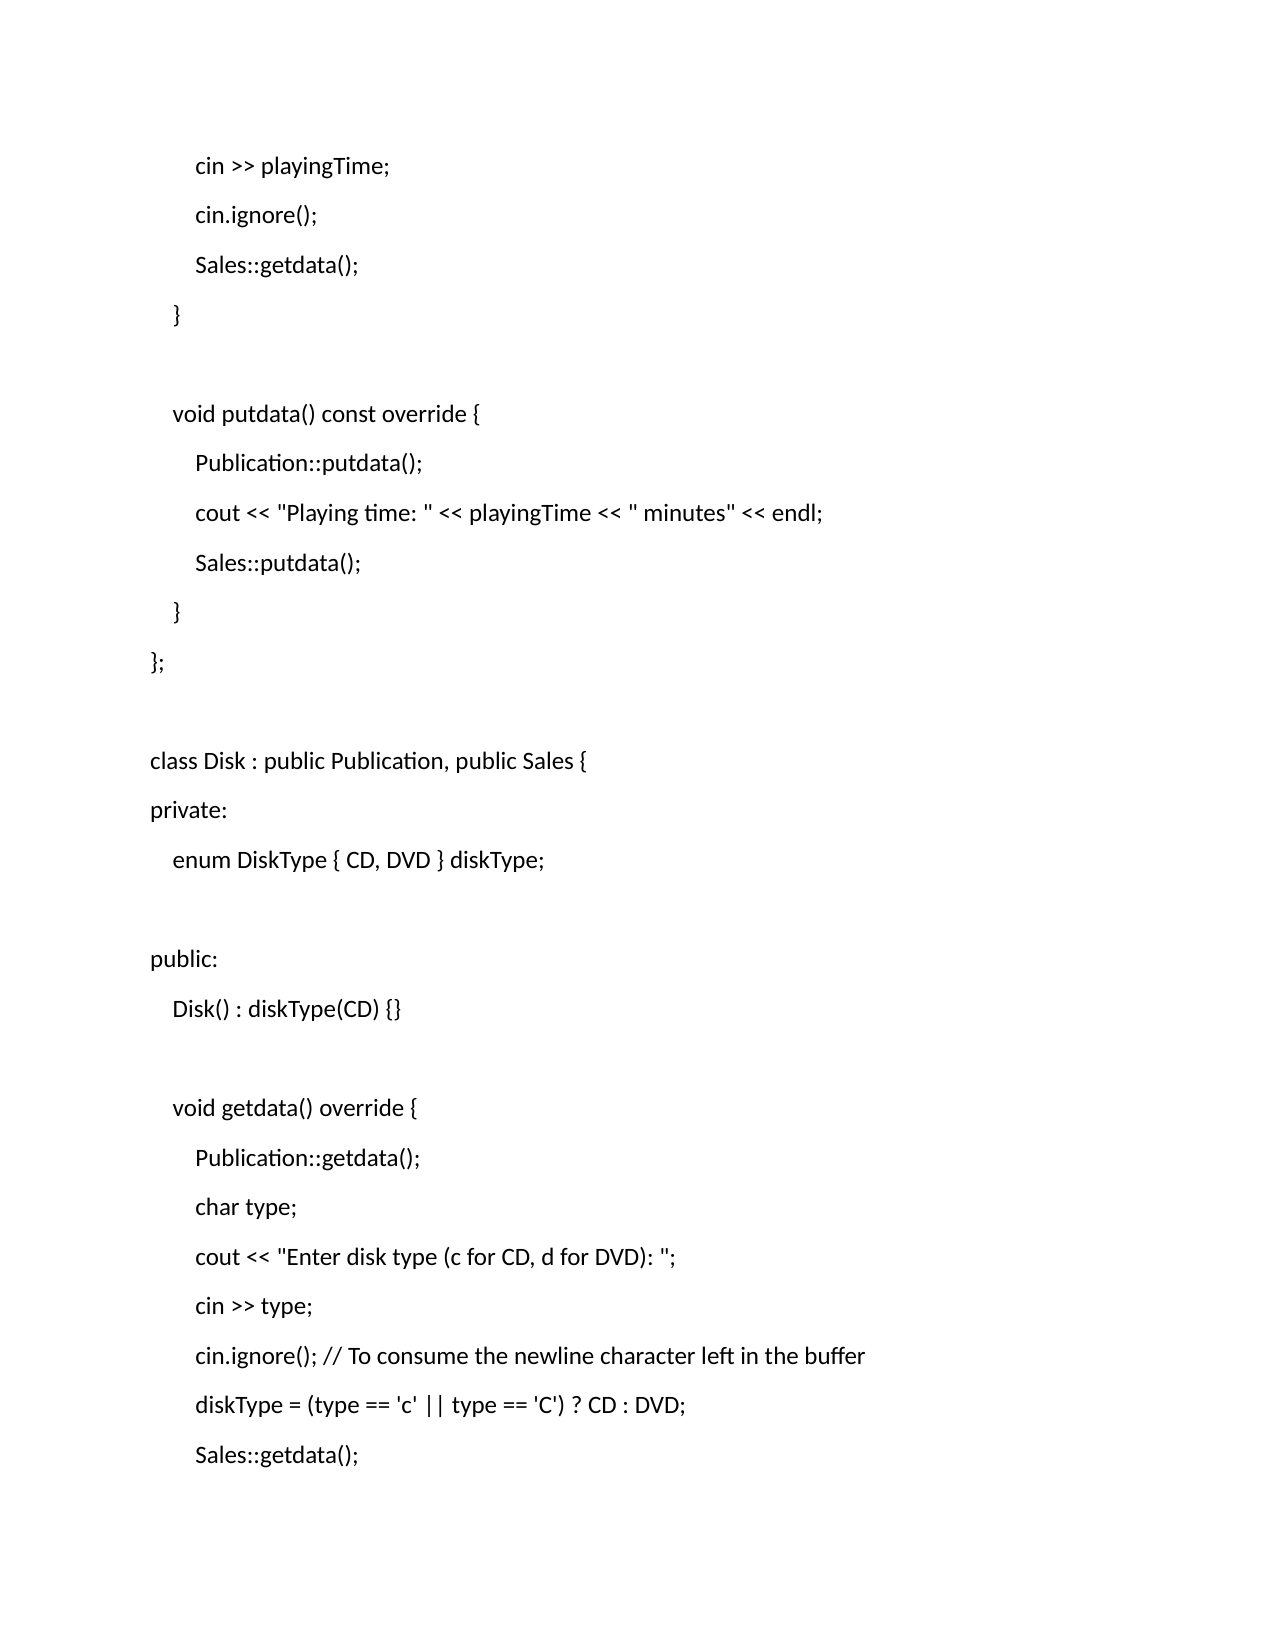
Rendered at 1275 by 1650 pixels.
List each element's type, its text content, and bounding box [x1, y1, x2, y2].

text cin >> type; [150, 1290, 1125, 1321]
text diskType = (type == 'c' || type == 'C') ? CD : DVD; [150, 1389, 1125, 1420]
text } [150, 596, 1125, 627]
text Publication::getdata(); [150, 1142, 1125, 1172]
text char type; [150, 1191, 1125, 1222]
text Disk() : diskType(CD) {} [150, 993, 1125, 1023]
text Sales::getdata(); [150, 249, 1125, 280]
text cin.ignore(); [150, 199, 1125, 230]
text Sales::putdata(); [150, 547, 1125, 577]
text void getdata() override { [150, 1092, 1125, 1123]
text enum DiskType { CD, DVD } diskType; [150, 844, 1125, 875]
text cin.ignore(); // To consume the newline character left in the buffer [150, 1340, 1125, 1371]
text Publication::putdata(); [150, 447, 1125, 478]
text Sales::getdata(); [150, 1439, 1125, 1470]
text } [150, 299, 1125, 329]
text cin >> playingTime; [150, 150, 1125, 181]
text cout << "Playing time: " << playingTime << " minutes" << endl; [150, 497, 1125, 528]
text class Disk : public Publication, public Sales { [150, 745, 1125, 776]
text }; [150, 646, 1125, 676]
text cout << "Enter disk type (c for CD, d for DVD): "; [150, 1241, 1125, 1271]
text void putdata() const override { [150, 398, 1125, 428]
text private: [150, 794, 1125, 825]
text public: [150, 943, 1125, 974]
